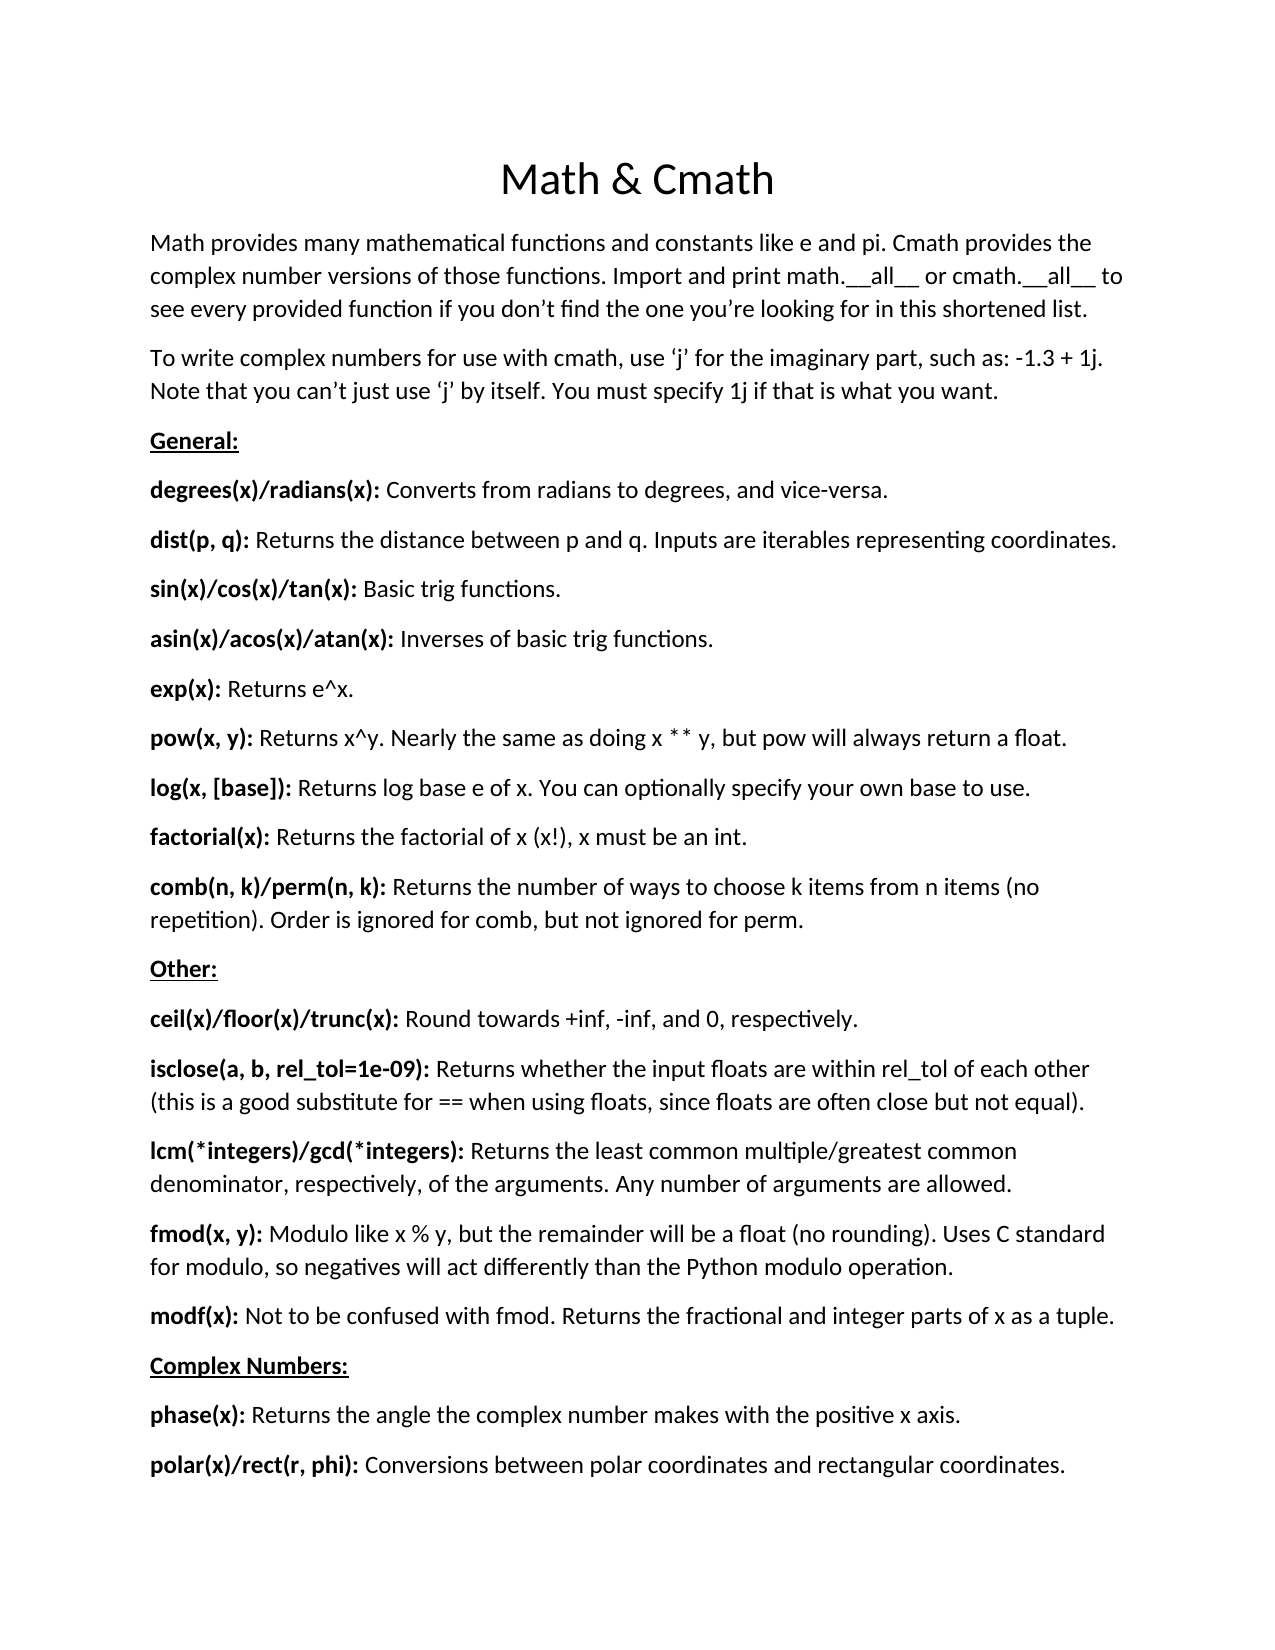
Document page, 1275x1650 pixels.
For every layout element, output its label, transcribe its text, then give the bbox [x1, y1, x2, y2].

text isclose(a, b, rel_tol=1e-09): Returns whether the input floats are within rel_tol of each other (this is a good substitute for == when using floats, since floats are often close but not equal). [150, 1053, 1125, 1116]
text General: [150, 425, 1125, 455]
text comb(n, k)/perm(n, k): Returns the number of ways to choose k items from n items (no repetition). Order is ignored for comb, but not ignored for perm. [150, 871, 1125, 934]
text asin(x)/acos(x)/atan(x): Inverses of basic trig functions. [150, 623, 1125, 654]
text sin(x)/cos(x)/tan(x): Basic trig functions. [150, 574, 1125, 604]
text dist(p, q): Returns the distance between p and q. Inputs are iterables representing coordinates. [150, 524, 1125, 554]
text phase(x): Returns the angle the complex number makes with the positive x axis. [150, 1399, 1125, 1430]
text Math provides many mathematical functions and constants like e and pi. Cmath provides the complex number versions of those functions. Import and print math.__all__ or cmath.__all__ to see every provided function if you don’t find the one you’re looking for in this shortened list. [150, 227, 1125, 323]
text pow(x, y): Returns x^y. Nearly the same as doing x ** y, but pow will always return a float. [150, 722, 1125, 753]
text factorial(x): Returns the factorial of x (x!), x must be an int. [150, 822, 1125, 852]
text To write complex numbers for use with cmath, use ‘j’ for the imaginary part, such as: -1.3 + 1j. Note that you can’t just use ‘j’ by itself. You must specify 1j if that is what you want. [150, 342, 1125, 406]
text log(x, [base]): Returns log base e of x. You can optionally specify your own base to use. [150, 772, 1125, 802]
text Other: [150, 954, 1125, 984]
text Complex Numbers: [150, 1350, 1125, 1380]
text lcm(*integers)/gcd(*integers): Returns the least common multiple/greatest common denominator, respectively, of the arguments. Any number of arguments are allowed. [150, 1135, 1125, 1199]
text Math & Cmath [150, 150, 1125, 206]
text ceil(x)/floor(x)/trunc(x): Round towards +inf, -inf, and 0, respectively. [150, 1003, 1125, 1034]
text exp(x): Returns e^x. [150, 673, 1125, 703]
text polar(x)/rect(r, phi): Conversions between polar coordinates and rectangular coordinates. [150, 1449, 1125, 1479]
text degrees(x)/radians(x): Converts from radians to degrees, and vice-versa. [150, 474, 1125, 505]
text modf(x): Not to be confused with fmod. Returns the fractional and integer parts of x as a tuple. [150, 1300, 1125, 1331]
text fmod(x, y): Modulo like x % y, but the remainder will be a float (no rounding). Uses C standard for modulo, so negatives will act differently than the Python modulo operation. [150, 1218, 1125, 1281]
